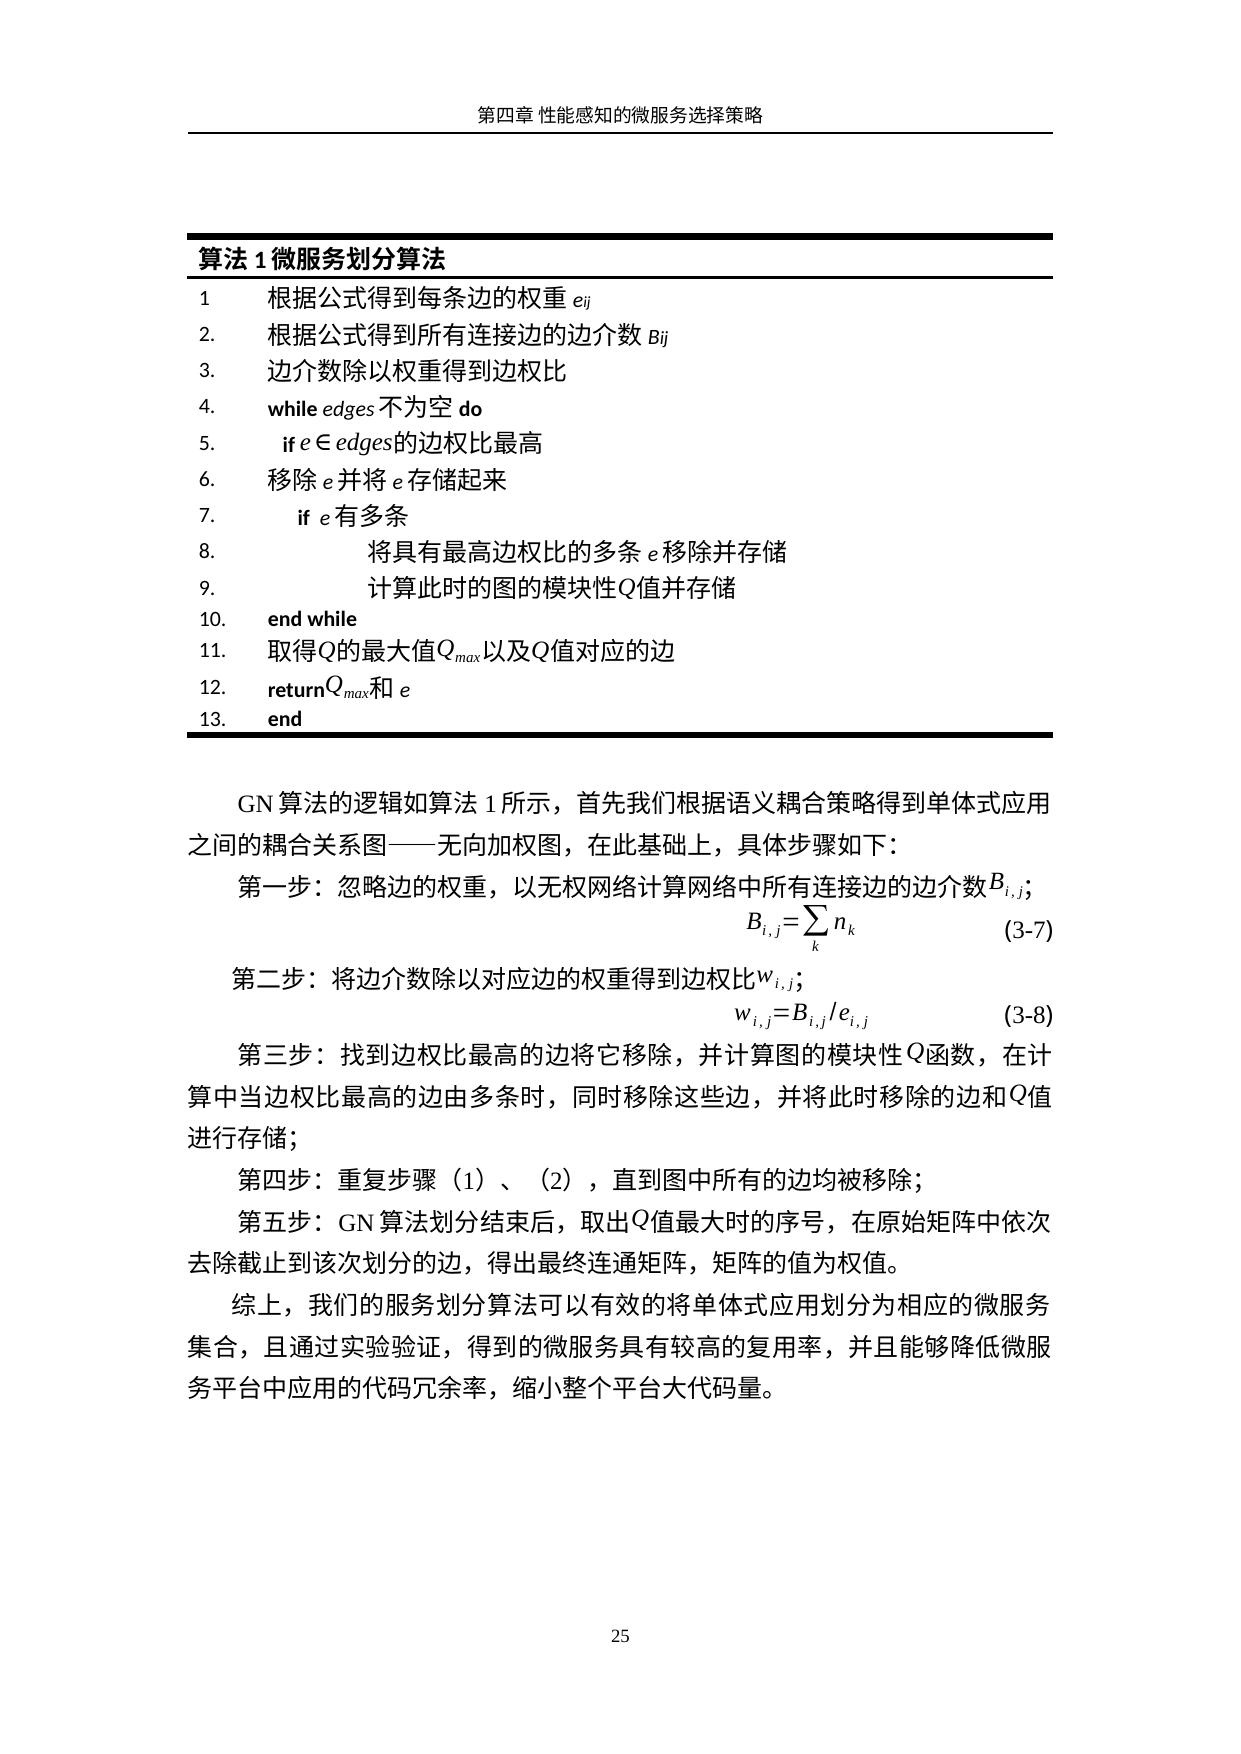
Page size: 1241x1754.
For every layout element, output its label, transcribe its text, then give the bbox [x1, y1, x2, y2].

table_cell 13. [187, 705, 256, 732]
table_cell 计算此时的图的模块性值并存储 [256, 569, 1053, 605]
text 综上，我们的服务划分算法可以有效的将单体式应用划分为相应的微服务集合，且通过实验验证，得到的微服务具有较高的复用率，并且能够降低微服务平台中应用的代码冗余率，缩小整个平台大代码量。 [187, 1281, 1053, 1406]
table_cell end while [256, 605, 1053, 632]
table_cell 3. [187, 351, 256, 388]
table_cell return和e [256, 668, 1053, 705]
text 第五步：GN算法划分结束后，取出值最大时的序号，在原始矩阵中依次去除截止到该次划分的边，得出最终连通矩阵，矩阵的值为权值。 [187, 1198, 1053, 1281]
text 第一步：忽略边的权重，以无权网络计算网络中所有连接边的边介数； [187, 863, 1053, 904]
table_cell 根据公式得到所有连接边的边介数Bij [256, 315, 1053, 351]
text GN算法的逻辑如算法1所示，首先我们根据语义耦合策略得到单体式应用之间的耦合关系图——无向加权图，在此基础上，具体步骤如下： [187, 779, 1053, 863]
table_cell 1 [187, 279, 256, 315]
table_cell 7. [187, 496, 256, 533]
table_cell 10. [187, 605, 256, 632]
table_cell 9. [187, 569, 256, 605]
table_cell if e有多条 [256, 496, 1053, 533]
table_cell 取得的最大值以及值对应的边 [256, 632, 1053, 668]
table_cell 将具有最高边权比的多条e移除并存储 [256, 533, 1053, 569]
table_header 算法1微服务划分算法 [187, 240, 1053, 276]
table_cell 8. [187, 533, 256, 569]
table_cell 12. [187, 668, 256, 705]
table_cell 5. [187, 424, 256, 460]
table_cell if 的边权比最高 [256, 424, 1053, 460]
text 第二步：将边介数除以对应边的权重得到边权比； [187, 955, 1053, 997]
text 第四步：重复步骤（1）、（2），直到图中所有的边均被移除； [187, 1156, 1053, 1198]
table_cell 移除e并将e存储起来 [256, 460, 1053, 496]
table_cell 2. [187, 315, 256, 351]
table_cell end [256, 705, 1053, 732]
table_cell 4. [187, 388, 256, 424]
text (3-7) [187, 904, 1053, 955]
table_cell 根据公式得到每条边的权重eij [256, 279, 1053, 315]
table_cell 6. [187, 460, 256, 496]
table_cell while edges不为空do [256, 388, 1053, 424]
table_cell 11. [187, 632, 256, 668]
text 第三步：找到边权比最高的边将它移除，并计算图的模块性函数，在计算中当边权比最高的边由多条时，同时移除这些边，并将此时移除的边和值进行存储； [187, 1031, 1053, 1156]
table_cell 边介数除以权重得到边权比 [256, 351, 1053, 388]
text (3-8) [187, 997, 1053, 1031]
